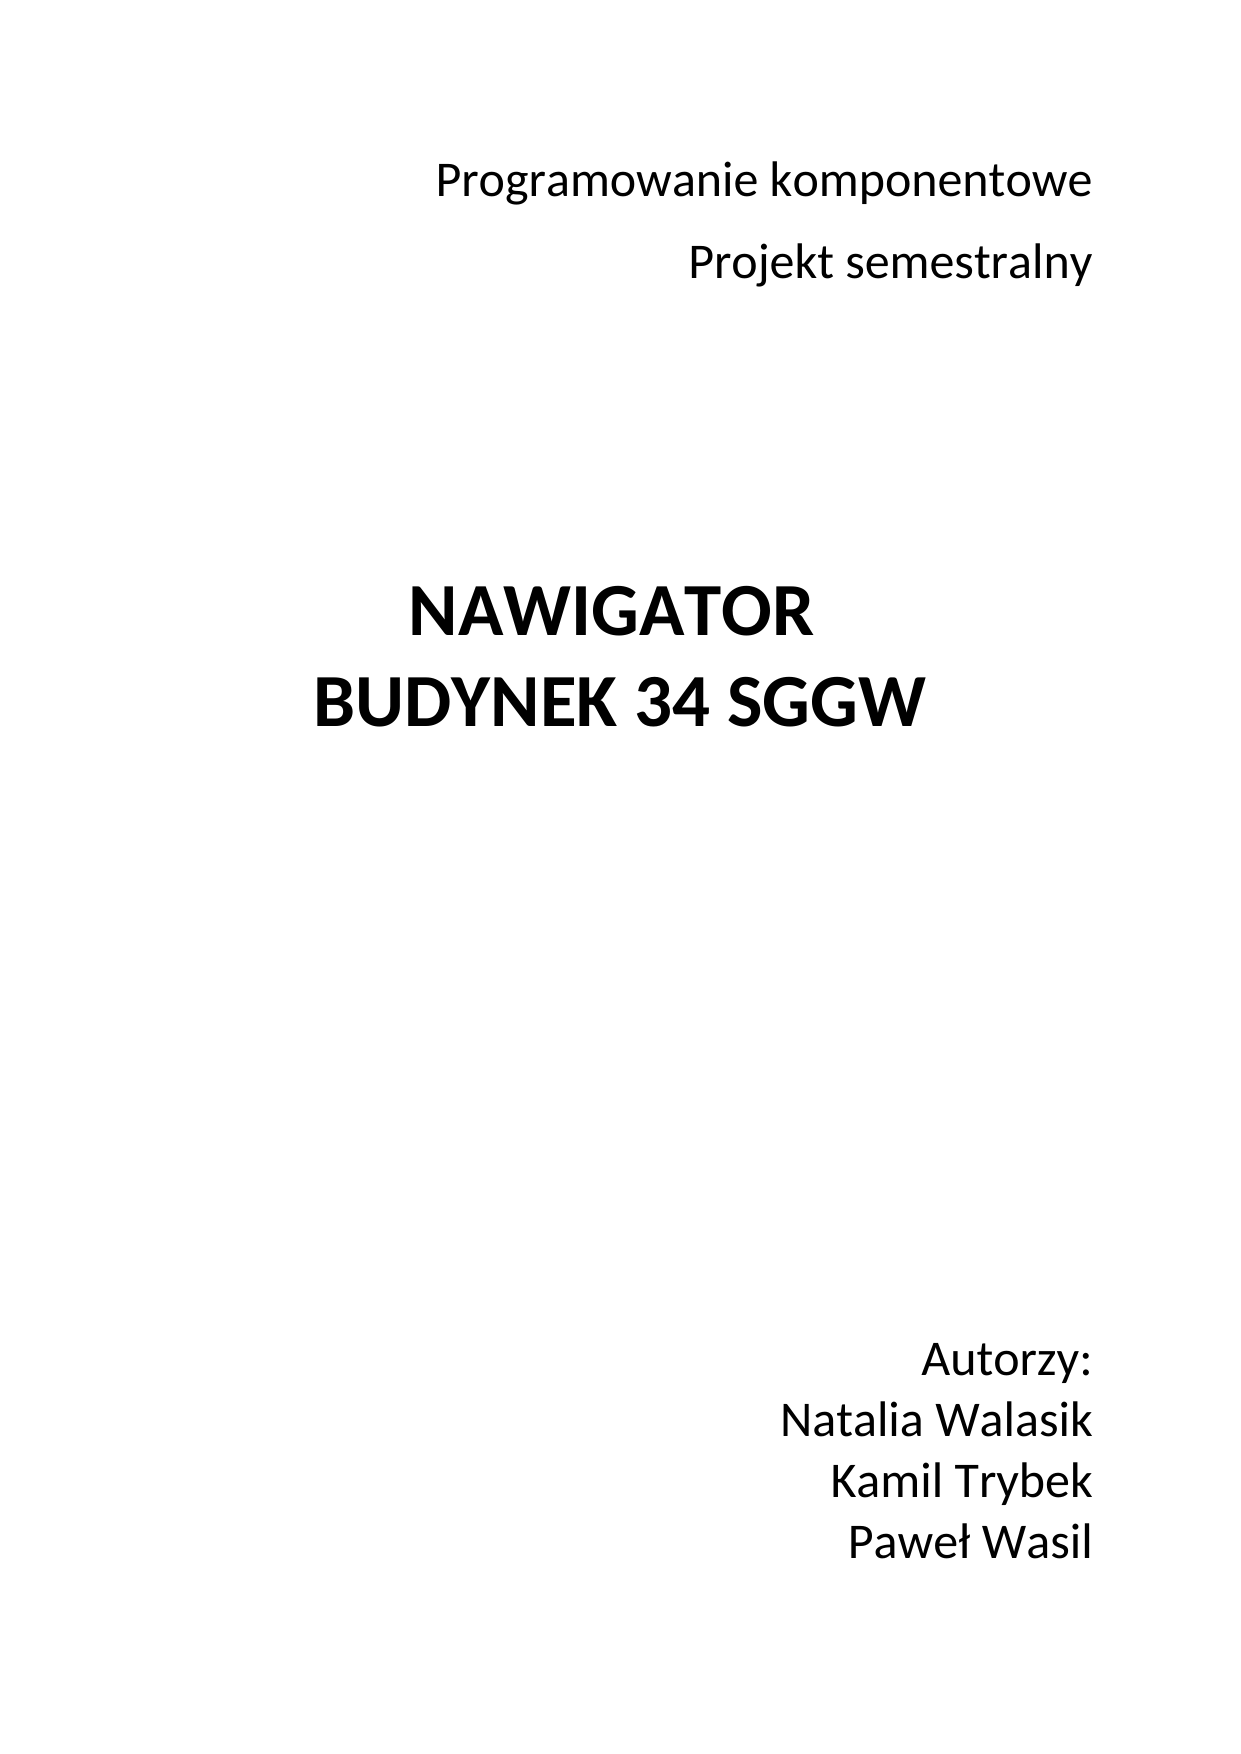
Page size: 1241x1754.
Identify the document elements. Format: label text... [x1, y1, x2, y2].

text Kamil Trybek [148, 1449, 1093, 1510]
text NAWIGATOR BUDYNEK 34 SGGW [148, 562, 1093, 745]
text Projekt semestralny [148, 229, 1093, 291]
text Programowanie komponentowe [148, 148, 1093, 209]
text Natalia Walasik [148, 1388, 1093, 1449]
text Autorzy: [148, 1327, 1093, 1388]
text Paweł Wasil [148, 1510, 1093, 1571]
